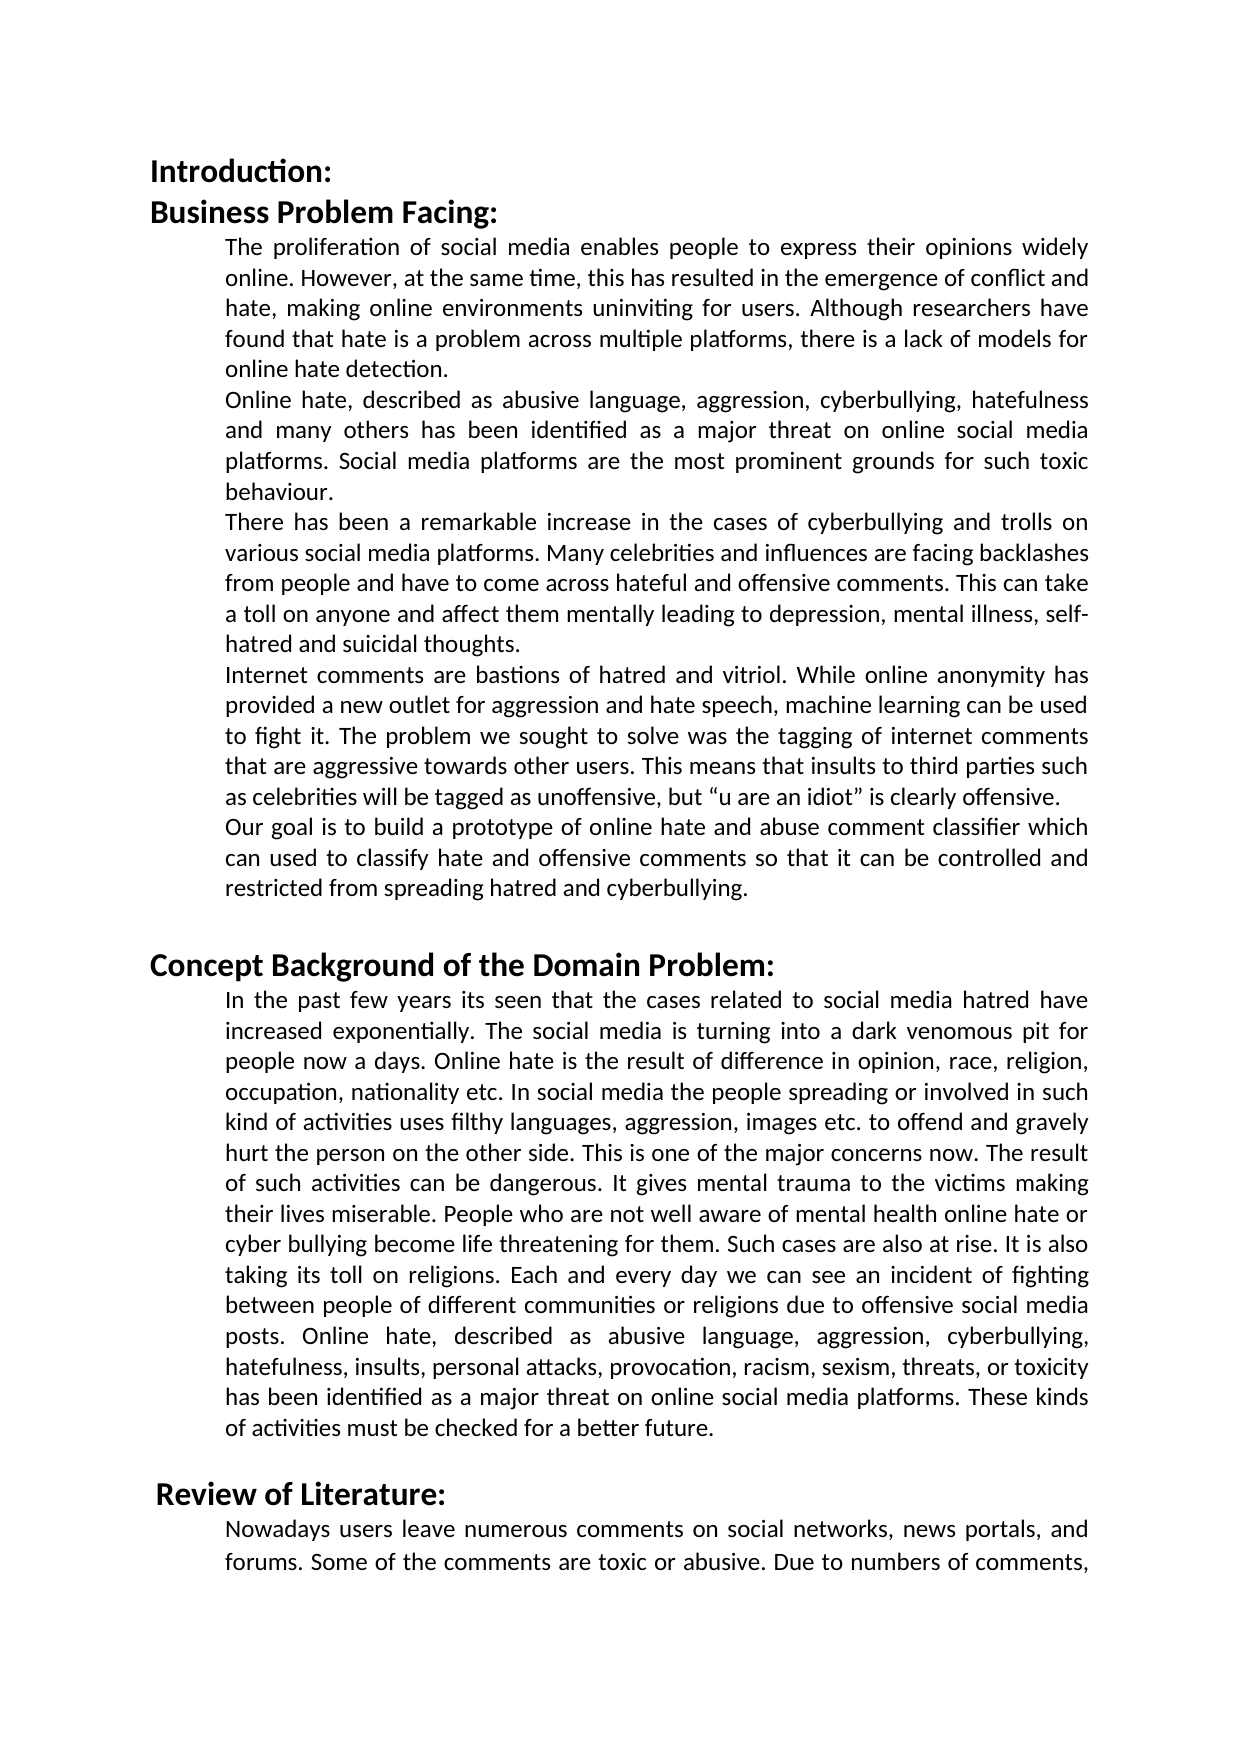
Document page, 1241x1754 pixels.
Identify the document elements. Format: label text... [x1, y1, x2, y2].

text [225, 1513, 1090, 1577]
text Review of Literature: [150, 1473, 1090, 1513]
text Introduction: [150, 150, 1090, 191]
text Our goal is to build a prototype of online hate and abuse comment classifier which can used to classify hate and offensive comments so that it can be controlled and restricted from spreading hatred and cyberbullying. [225, 811, 1090, 903]
text Internet comments are bastions of hatred and vitriol. While online anonymity has provided a new outlet for aggression and hate speech, machine learning can be used to fight it. The problem we sought to solve was the tagging of internet comments that are aggressive towards other users. This means that insults to third parties such as celebrities will be tagged as unoffensive, but “u are an idiot” is clearly offensive. [225, 659, 1090, 811]
text Concept Background of the Domain Problem: [150, 944, 1090, 984]
text There has been a remarkable increase in the cases of cyberbullying and trolls on various social media platforms. Many celebrities and influences are facing backlashes from people and have to come across hateful and offensive comments. This can take a toll on anyone and affect them mentally leading to depression, mental illness, self-hatred and suicidal thoughts. [225, 506, 1090, 659]
text Online hate, described as abusive language, aggression, cyberbullying, hatefulness and many others has been identified as a major threat on online social media platforms. Social media platforms are the most prominent grounds for such toxic behaviour. [225, 384, 1090, 506]
text The proliferation of social media enables people to express their opinions widely online. However, at the same time, this has resulted in the emergence of conflict and hate, making online environments uninviting for users. Although researchers have found that hate is a problem across multiple platforms, there is a lack of models for online hate detection. [225, 231, 1090, 384]
text Business Problem Facing: [150, 191, 1090, 231]
text In the past few years its seen that the cases related to social media hatred have increased exponentially. The social media is turning into a dark venomous pit for people now a days. Online hate is the result of difference in opinion, race, religion, occupation, nationality etc. In social media the people spreading or involved in such kind of activities uses filthy languages, aggression, images etc. to offend and gravely hurt the person on the other side. This is one of the major concerns now. The result of such activities can be dangerous. It gives mental trauma to the victims making their lives miserable. People who are not well aware of mental health online hate or cyber bullying become life threatening for them. Such cases are also at rise. It is also taking its toll on religions. Each and every day we can see an incident of fighting between people of different communities or religions due to offensive social media posts. Online hate, described as abusive language, aggression, cyberbullying, hatefulness, insults, personal attacks, provocation, racism, sexism, threats, or toxicity has been identified as a major threat on online social media platforms. These kinds of activities must be checked for a better future. [225, 984, 1090, 1442]
